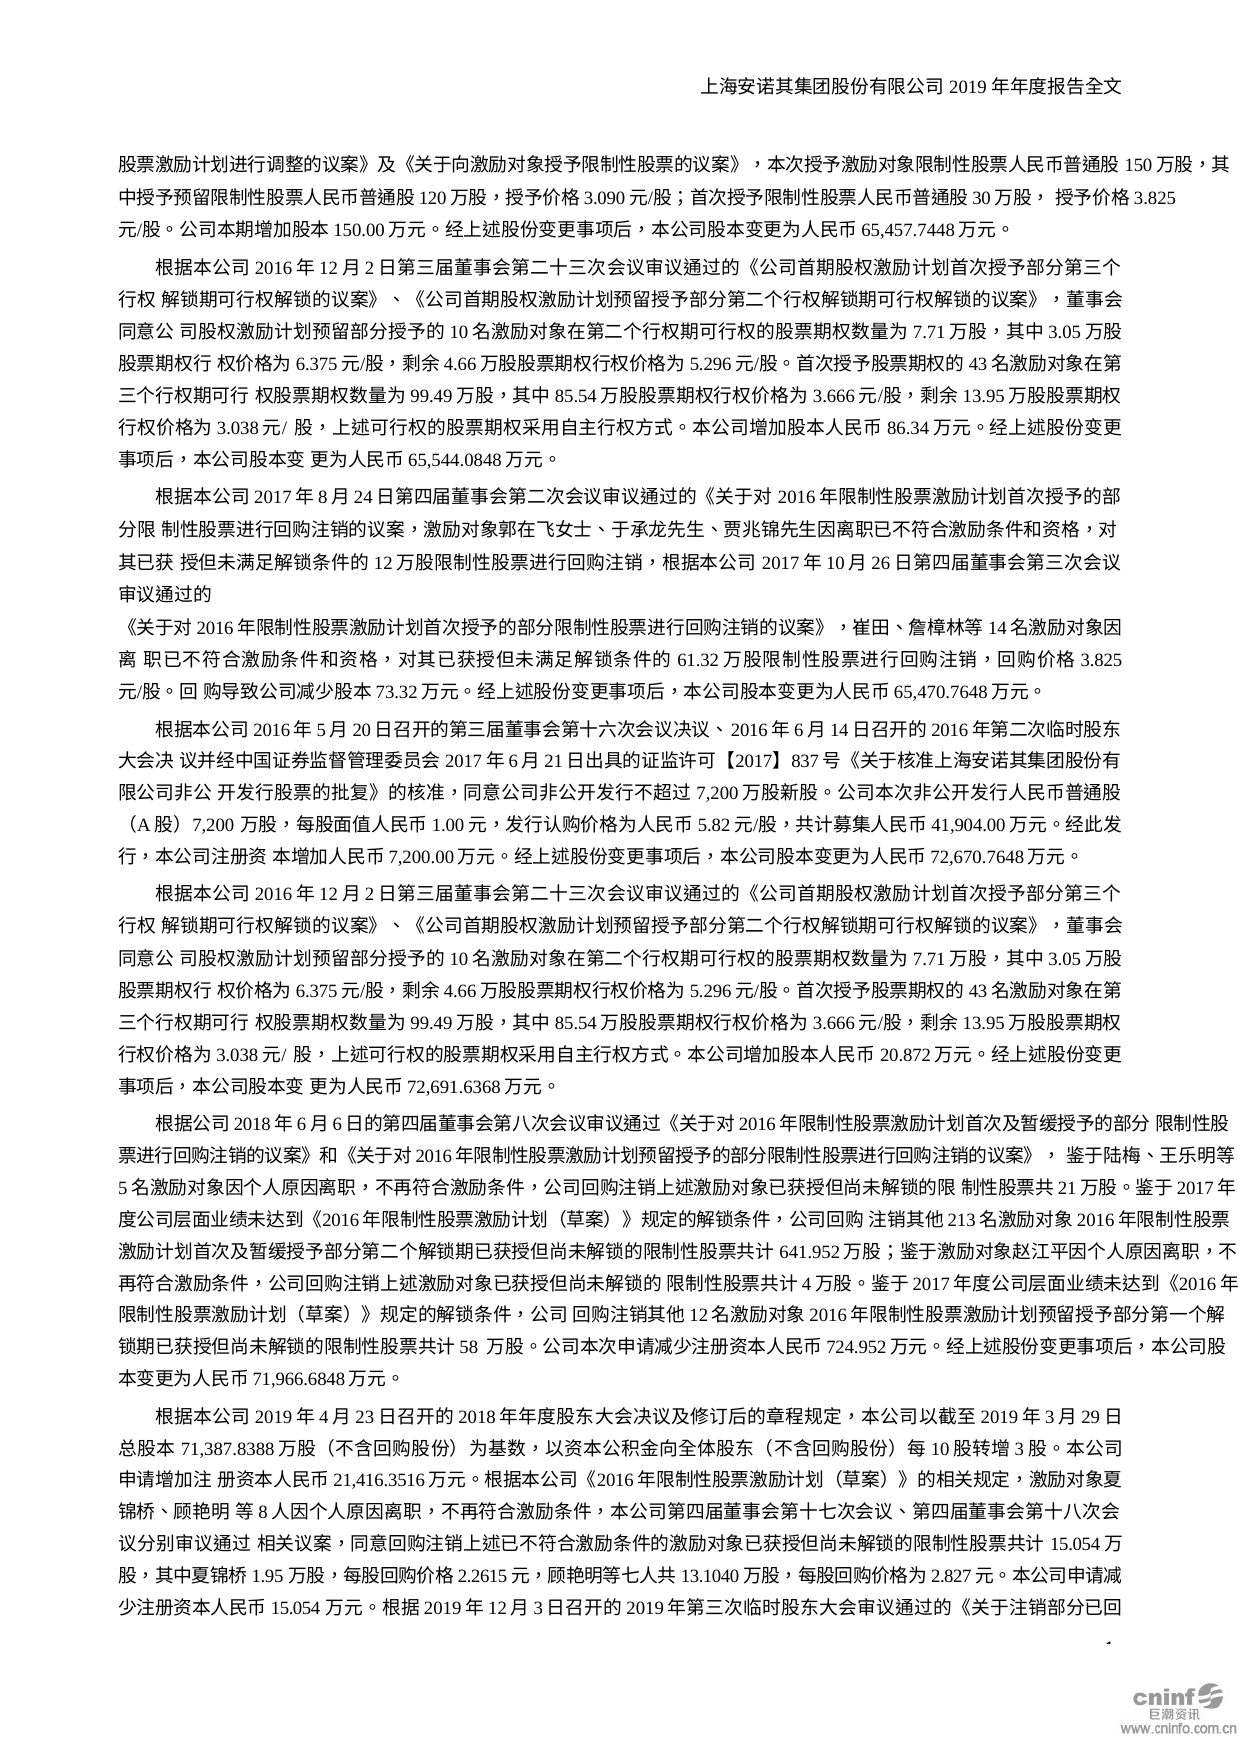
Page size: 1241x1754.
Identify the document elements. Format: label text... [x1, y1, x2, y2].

text 根据公司2018年6月6日的第四届董事会第八次会议审议通过《关于对2016年限制性股票激励计划首次及暂缓授予的部分 限制性股票进行回购注销的议案》和《关于对2016年限制性股票激励计划预留授予的部分限制性股票进行回购注销的议案》， 鉴于陆梅、王乐明等5名激励对象因个人原因离职，不再符合激励条件，公司回购注销上述激励对象已获授但尚未解锁的限 制性股票共21万股。鉴于2017年度公司层面业绩未达到《2016年限制性股票激励计划（草案）》规定的解锁条件，公司回购 注销其他213名激励对象2016年限制性股票激励计划首次及暂缓授予部分第二个解锁期已获授但尚未解锁的限制性股票共计 641.952万股；鉴于激励对象赵江平因个人原因离职，不再符合激励条件，公司回购注销上述激励对象已获授但尚未解锁的 限制性股票共计4万股。鉴于2017年度公司层面业绩未达到《2016年限制性股票激励计划（草案）》规定的解锁条件，公司 回购注销其他12名激励对象2016年限制性股票激励计划预留授予部分第一个解锁期已获授但尚未解锁的限制性股票共计58 万股。公司本次申请减少注册资本人民币724.952万元。经上述股份变更事项后，本公司股本变更为人民币71,966.6848万元。 [118, 1110, 1240, 1391]
text 根据本公司2016年5月20日召开的第三届董事会第十六次会议决议、2016年6月14日召开的2016年第二次临时股东大会决 议并经中国证券监督管理委员会2017年6月21日出具的证监许可【2017】837号《关于核准上海安诺其集团股份有限公司非公 开发行股票的批复》的核准，同意公司非公开发行不超过7,200万股新股。公司本次非公开发行人民币普通股（A股）7,200 万股，每股面值人民币1.00元，发行认购价格为人民币5.82元/股，共计募集人民币41,904.00万元。经此发行，本公司注册资 本增加人民币7,200.00万元。经上述股份变更事项后，本公司股本变更为人民币72,670.7648万元。 [118, 716, 1123, 869]
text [118, 1403, 1123, 1620]
text 股票激励计划进行调整的议案》及《关于向激励对象授予限制性股票的议案》，本次授予激励对象限制性股票人民币普通股 150万股，其中授予预留限制性股票人民币普通股120万股，授予价格3.090元/股；首次授予限制性股票人民币普通股30万股， 授予价格3.825元/股。公司本期增加股本150.00万元。经上述股份变更事项后，本公司股本变更为人民币65,457.7448万元。 [118, 151, 1240, 242]
text 《关于对2016年限制性股票激励计划首次授予的部分限制性股票进行回购注销的议案》，崔田、詹樟林等14名激励对象因离 职已不符合激励条件和资格，对其已获授但未满足解锁条件的61.32万股限制性股票进行回购注销，回购价格3.825元/股。回 购导致公司减少股本73.32万元。经上述股份变更事项后，本公司股本变更为人民币65,470.7648万元。 [118, 615, 1122, 704]
text 根据本公司2017年8月24日第四届董事会第二次会议审议通过的《关于对2016年限制性股票激励计划首次授予的部分限 制性股票进行回购注销的议案，激励对象郭在飞女士、于承龙先生、贾兆锦先生因离职已不符合激励条件和资格，对其已获 授但未满足解锁条件的12万股限制性股票进行回购注销，根据本公司2017年10月26日第四届董事会第三次会议审议通过的 [118, 484, 1122, 607]
text 根据本公司2016年12月2日第三届董事会第二十三次会议审议通过的《公司首期股权激励计划首次授予部分第三个行权 解锁期可行权解锁的议案》、《公司首期股权激励计划预留授予部分第二个行权解锁期可行权解锁的议案》，董事会同意公 司股权激励计划预留部分授予的10名激励对象在第二个行权期可行权的股票期权数量为7.71万股，其中3.05万股股票期权行 权价格为6.375元/股，剩余4.66万股股票期权行权价格为5.296元/股。首次授予股票期权的43名激励对象在第三个行权期可行 权股票期权数量为99.49万股，其中85.54万股股票期权行权价格为3.666元/股，剩余13.95万股股票期权行权价格为3.038元/ 股，上述可行权的股票期权采用自主行权方式。本公司增加股本人民币20.872万元。经上述股份变更事项后，本公司股本变 更为人民币72,691.6368万元。 [118, 881, 1123, 1099]
text 根据本公司2016年12月2日第三届董事会第二十三次会议审议通过的《公司首期股权激励计划首次授予部分第三个行权 解锁期可行权解锁的议案》、《公司首期股权激励计划预留授予部分第二个行权解锁期可行权解锁的议案》，董事会同意公 司股权激励计划预留部分授予的10名激励对象在第二个行权期可行权的股票期权数量为7.71万股，其中3.05万股股票期权行 权价格为6.375元/股，剩余4.66万股股票期权行权价格为5.296元/股。首次授予股票期权的43名激励对象在第三个行权期可行 权股票期权数量为99.49万股，其中85.54万股股票期权行权价格为3.666元/股，剩余13.95万股股票期权行权价格为3.038元/ 股，上述可行权的股票期权采用自主行权方式。本公司增加股本人民币86.34万元。经上述股份变更事项后，本公司股本变 更为人民币65,544.0848万元。 [118, 254, 1123, 472]
picture [1115, 1680, 1240, 1737]
